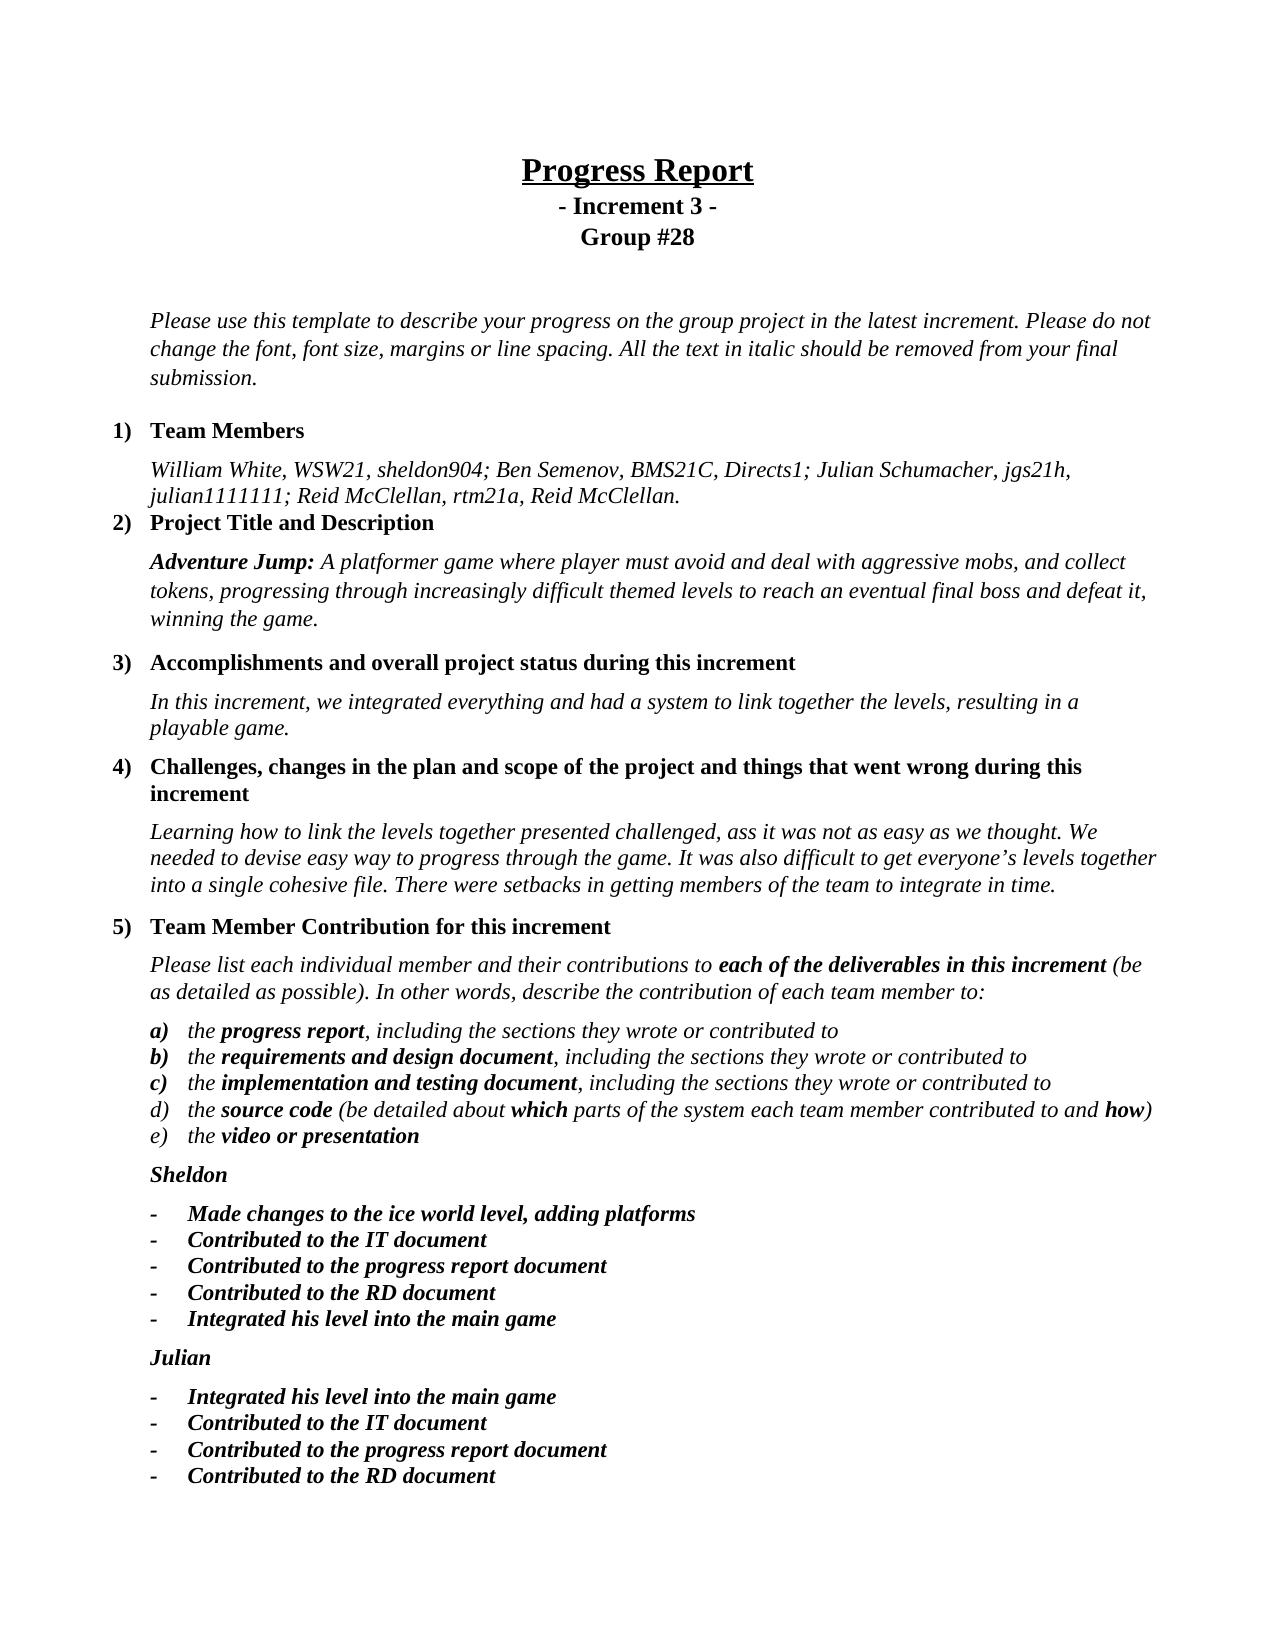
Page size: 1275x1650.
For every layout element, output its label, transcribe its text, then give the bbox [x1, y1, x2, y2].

text In this increment, we integrated everything and had a system to link together the levels, resulting in a playable game. [150, 688, 1162, 741]
list Contributed to the progress report document [150, 1253, 1162, 1279]
list Adventure Jump: A platformer game where player must avoid and deal with aggressive mobs, and collect tokens, progressing through increasingly difficult themed levels to reach an eventual final boss and defeat it, winning the game. [150, 548, 1162, 632]
list Integrated his level into the main game [150, 1383, 1162, 1409]
list William White, WSW21, sheldon904; Ben Semenov, BMS21C, Directs1; Julian Schumacher, jgs21h, julian1111111; Reid McClellan, rtm21a, Reid McClellan. [150, 456, 1162, 509]
list Contributed to the progress report document [150, 1436, 1162, 1462]
text - Increment 3 - [112, 191, 1162, 220]
list Team Member Contribution for this increment [112, 913, 1162, 939]
list the video or presentation [150, 1122, 1162, 1148]
list Contributed to the RD document [150, 1279, 1162, 1305]
list Learning how to link the levels together presented challenged, ass it was not as easy as we thought. We needed to devise easy way to progress through the game. It was also difficult to get everyone’s levels together into a single cohesive file. There were setbacks in getting members of the team to integrate in time. [150, 818, 1162, 897]
list the progress report, including the sections they wrote or contributed to [150, 1017, 1162, 1043]
text Group #28 [112, 222, 1162, 251]
list Project Title and Description [112, 509, 1162, 535]
subtitle Team Members [112, 417, 1162, 443]
list Integrated his level into the main game [150, 1305, 1162, 1332]
list the source code (be detailed about which parts of the system each team member contributed to and how) [150, 1096, 1162, 1122]
text Sheldon [150, 1161, 1162, 1187]
list Challenges, changes in the plan and scope of the project and things that went wrong during this increment [112, 753, 1162, 806]
list Contributed to the IT document [150, 1409, 1162, 1436]
list Contributed to the RD document [150, 1462, 1162, 1488]
list Made changes to the ice world level, adding platforms [150, 1200, 1162, 1226]
list Contributed to the IT document [150, 1226, 1162, 1253]
text Julian [112, 1344, 1162, 1371]
list the implementation and testing document, including the sections they wrote or contributed to [150, 1069, 1162, 1096]
text Progress Report [112, 150, 1162, 188]
list the requirements and design document, including the sections they wrote or contributed to [150, 1043, 1162, 1069]
text Please list each individual member and their contributions to each of the deliverables in this increment (be as detailed as possible). In other words, describe the contribution of each team member to: [150, 952, 1162, 1004]
list Please use this template to describe your progress on the group project in the latest increment. Please do not change the font, font size, margins or line spacing. All the text in italic should be removed from your final submission. [150, 307, 1162, 390]
list Accomplishments and overall project status during this increment [112, 649, 1162, 676]
